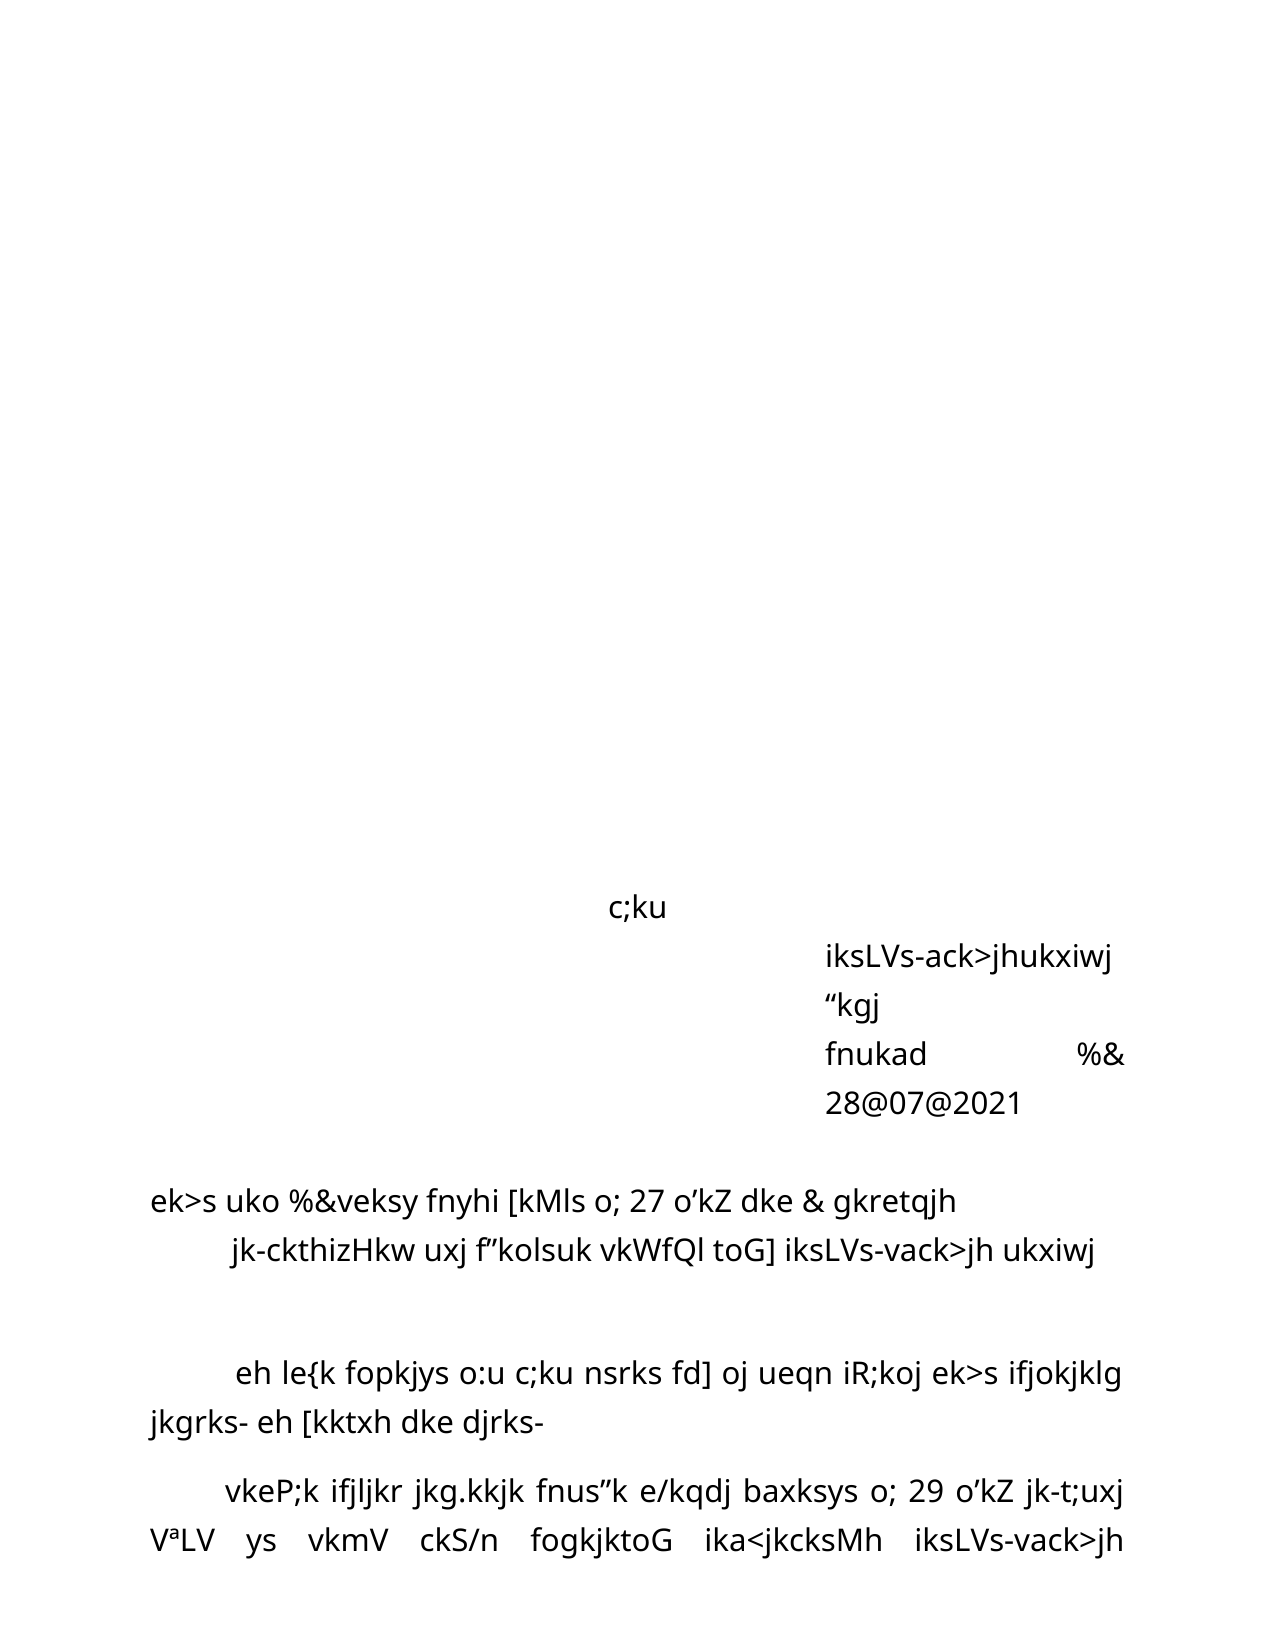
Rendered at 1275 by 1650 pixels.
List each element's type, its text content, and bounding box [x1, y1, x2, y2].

text c;ku [150, 885, 1125, 928]
text iksLVs-ack>jhukxiwj “kgj [825, 934, 1125, 1026]
text jk-ckthizHkw uxj f”kolsuk vkWfQl toG] iksLVs-vack>jh ukxiwj [150, 1228, 1125, 1270]
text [150, 1469, 1125, 1561]
text eh le{k fopkjys o:u c;ku nsrks fd] oj ueqn iR;koj ek>s ifjokjklg jkgrks- eh [kktxh dke djrks- [150, 1351, 1125, 1442]
text fnukad %& 28@07@2021 [825, 1032, 1125, 1123]
text ek>s uko %&veksy fnyhi [kMls o; 27 o’kZ dke & gkretqjh [150, 1179, 1125, 1221]
